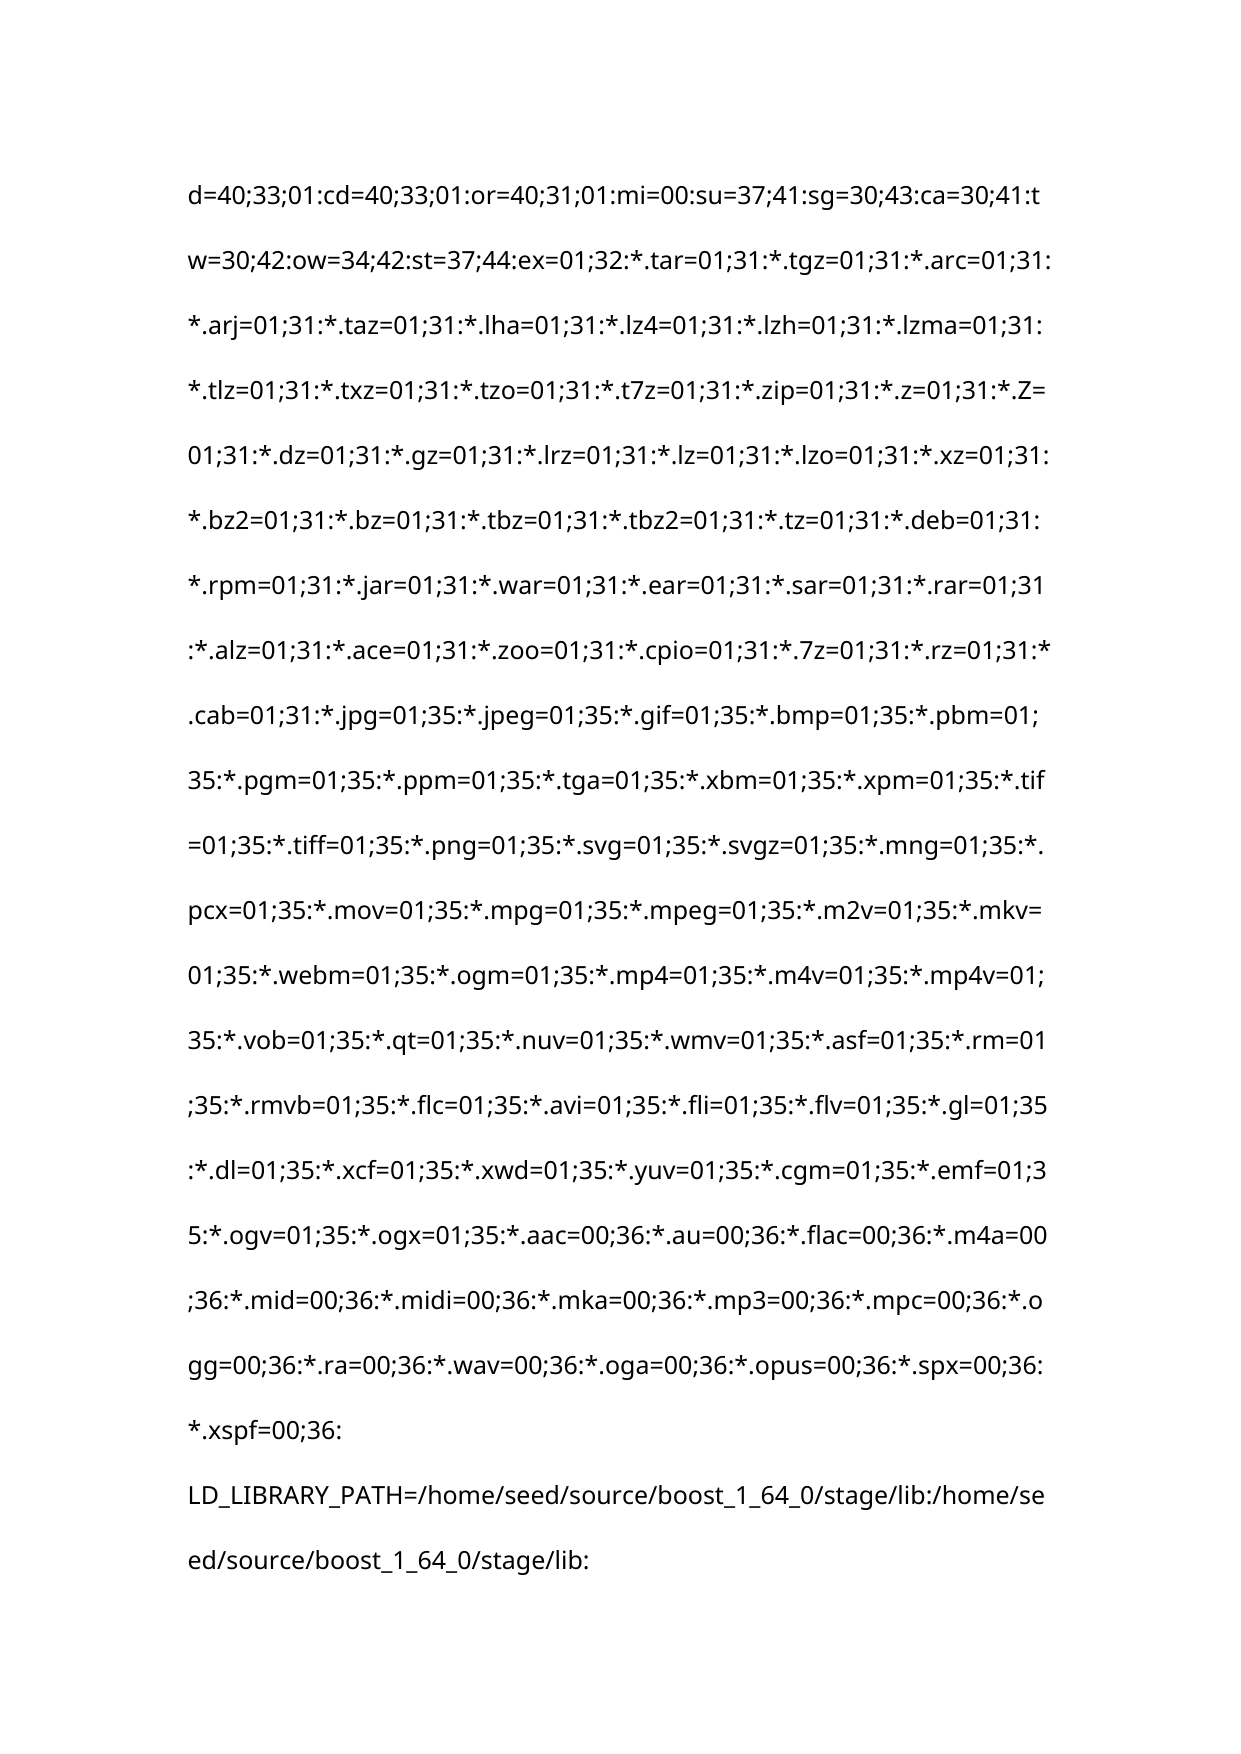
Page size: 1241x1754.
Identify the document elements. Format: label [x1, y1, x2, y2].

text [187, 162, 1053, 1592]
